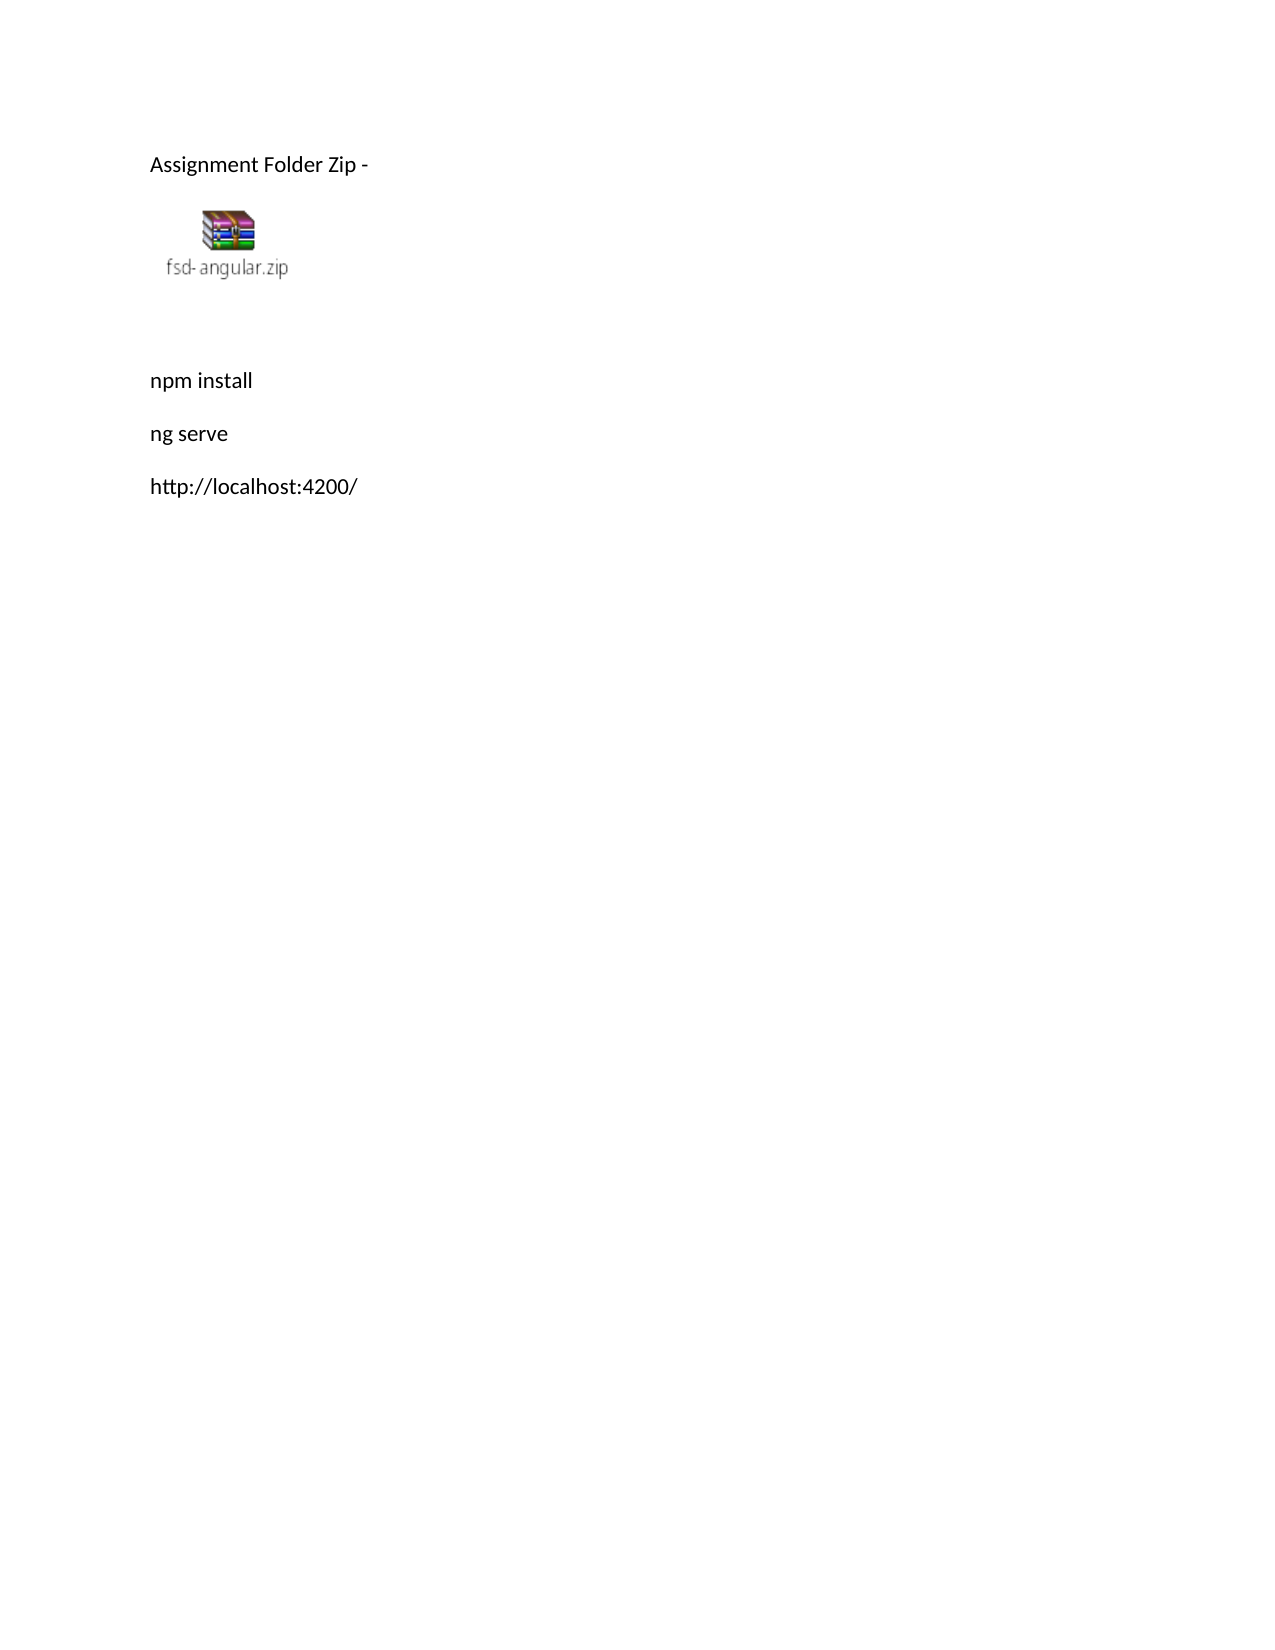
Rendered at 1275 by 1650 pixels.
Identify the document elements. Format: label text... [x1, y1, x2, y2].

text npm install [150, 366, 1125, 394]
text Assignment Folder Zip - [150, 150, 1125, 178]
text ng serve [150, 419, 1125, 447]
text http://localhost:4200/ [150, 472, 1125, 500]
